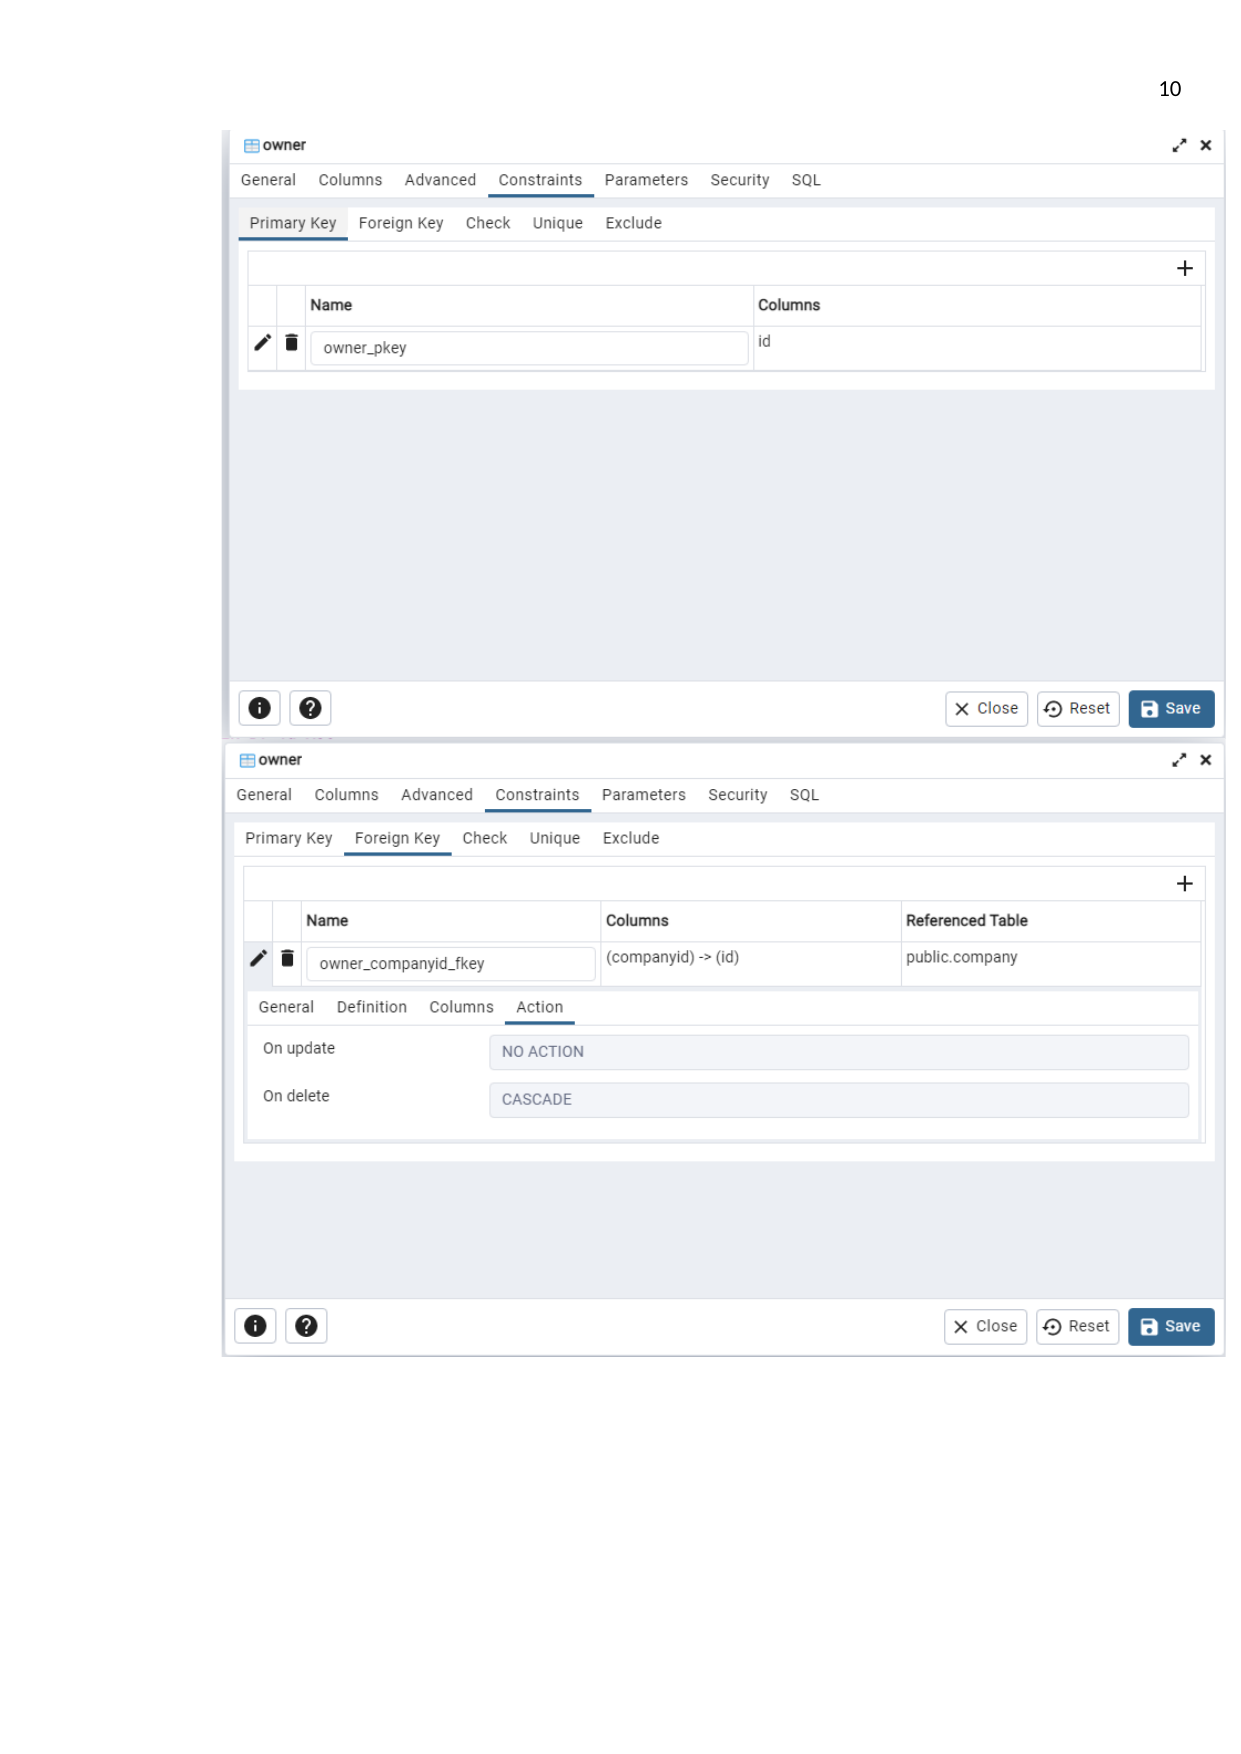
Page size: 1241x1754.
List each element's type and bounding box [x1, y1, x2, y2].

picture [221, 130, 1226, 1357]
